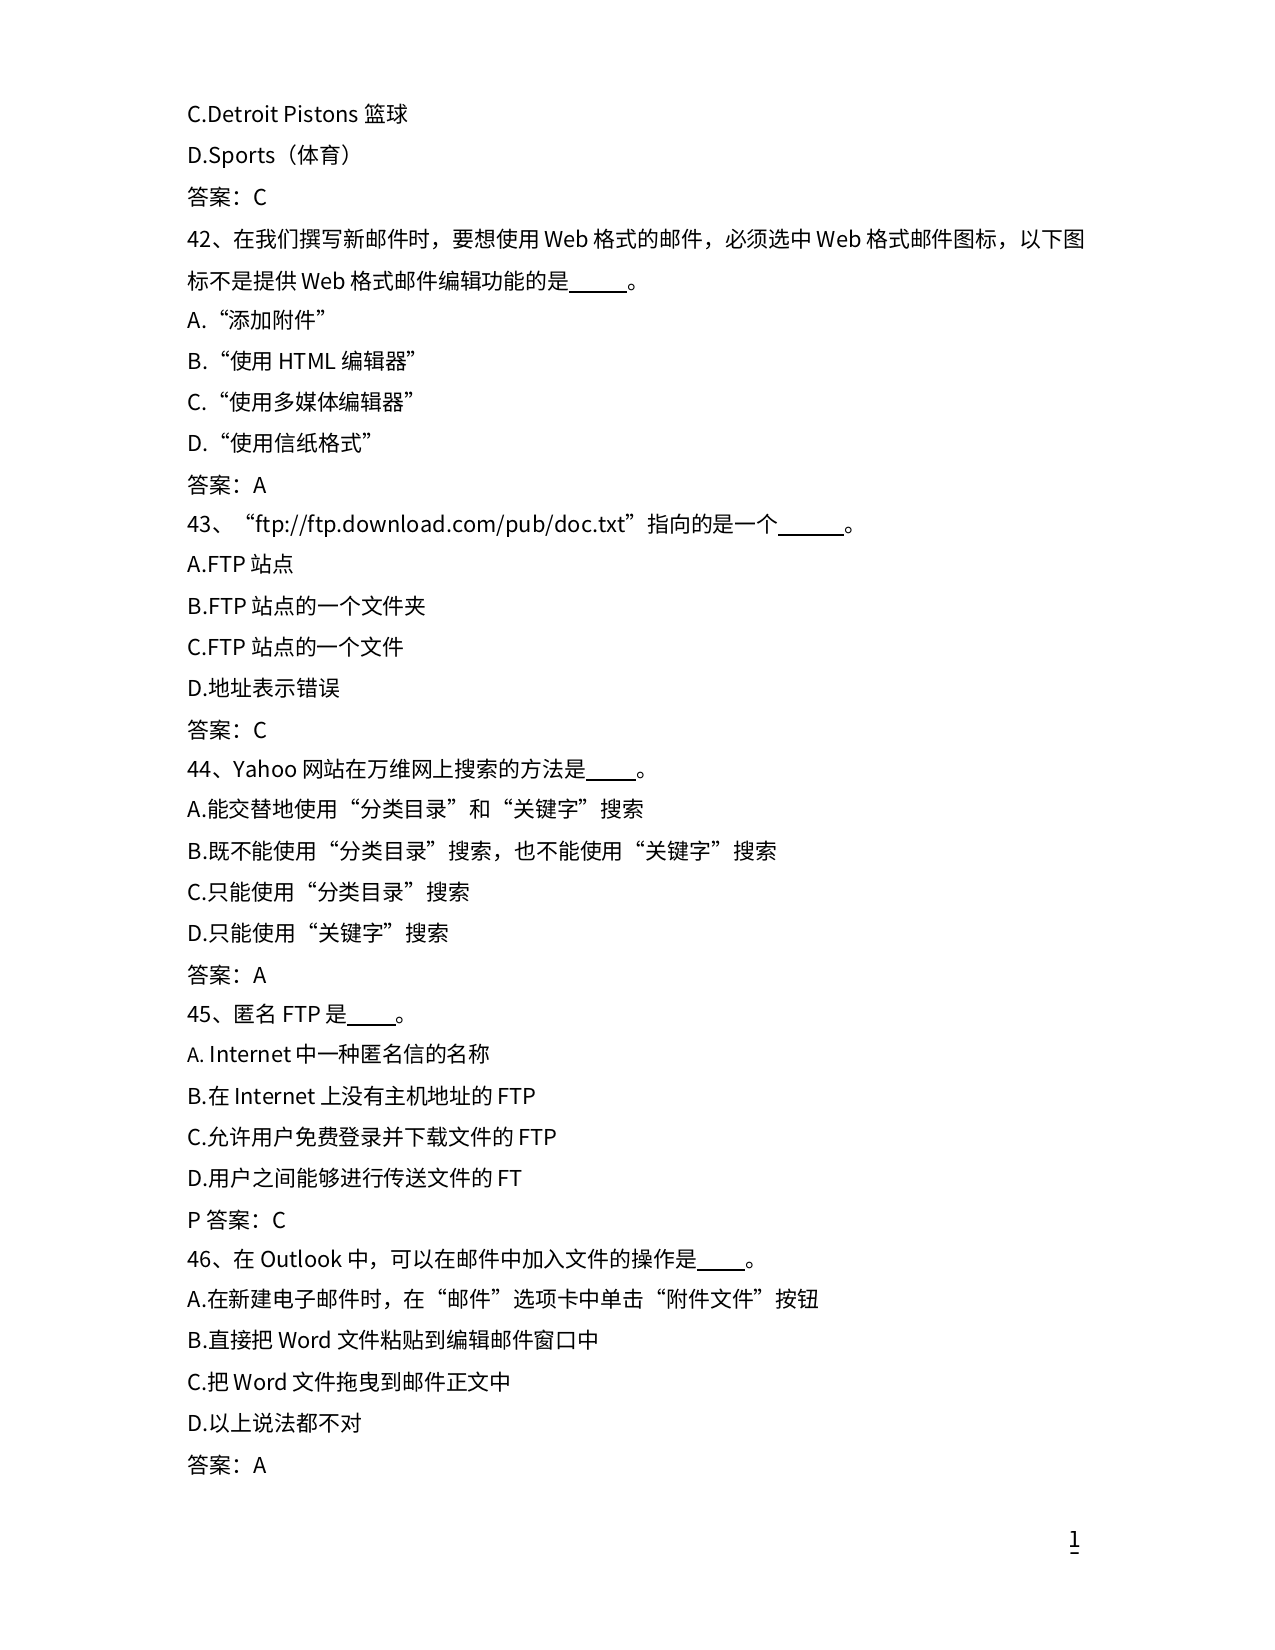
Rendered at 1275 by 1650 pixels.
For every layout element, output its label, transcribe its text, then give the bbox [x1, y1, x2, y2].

text A.“添加附件” [187, 306, 1110, 334]
text D.Sports（体育） 答案：C [187, 138, 363, 212]
text C.FTP站点的一个文件 [187, 630, 1110, 661]
text B.“使用HTML编辑器” [187, 344, 1110, 375]
text 46、在Outlook中，可以在邮件中加入文件的操作是 。 [187, 1245, 1110, 1273]
text D.用户之间能够进行传送文件的FTP 答案：C [187, 1161, 527, 1235]
text C.把Word文件拖曳到邮件正文中 [187, 1365, 1110, 1396]
text B.直接把Word文件粘贴到编辑邮件窗口中 [187, 1323, 1110, 1355]
text A.FTP站点 [187, 547, 1110, 579]
text 44、Yahoo网站在万维网上搜索的方法是 。 [187, 755, 1110, 783]
text 45、匿名FTP是 。 [187, 1000, 1110, 1028]
text C.“使用多媒体编辑器” [187, 385, 1110, 416]
text A.能交替地使用“分类目录”和“关键字”搜索 [187, 792, 1110, 824]
text C.Detroit Pistons 篮球 [187, 97, 1110, 128]
text B.在Internet上没有主机地址的FTP [187, 1079, 1110, 1110]
text D.地址表示错误答案：C [187, 671, 341, 745]
text C.允许用户免费登录并下载文件的FTP [187, 1120, 1110, 1151]
text A.在新建电子邮件时，在“邮件”选项卡中单击“附件文件”按钮 [187, 1282, 1110, 1314]
text B.FTP站点的一个文件夹 [187, 589, 1110, 620]
text B.既不能使用“分类目录”搜索，也不能使用“关键字”搜索 [187, 834, 1110, 865]
text 43、“ftp://ftp.download.com/pub/doc.txt”指向的是一个 。 [187, 510, 1110, 538]
text 42、在我们撰写新邮件时，要想使用Web格式的邮件，必须选中Web格式邮件图标，以下图标不是提供Web格式邮件编辑功能的是 。 [187, 222, 1088, 296]
text D.只能使用“关键字”搜索答案：A [187, 916, 450, 990]
text C.只能使用“分类目录”搜索 [187, 875, 1110, 906]
text D.以上说法都不对答案：A [187, 1406, 363, 1480]
text D.“使用信纸格式” 答案：A [187, 426, 385, 500]
list Internet中一种匿名信的名称 [187, 1037, 1110, 1069]
